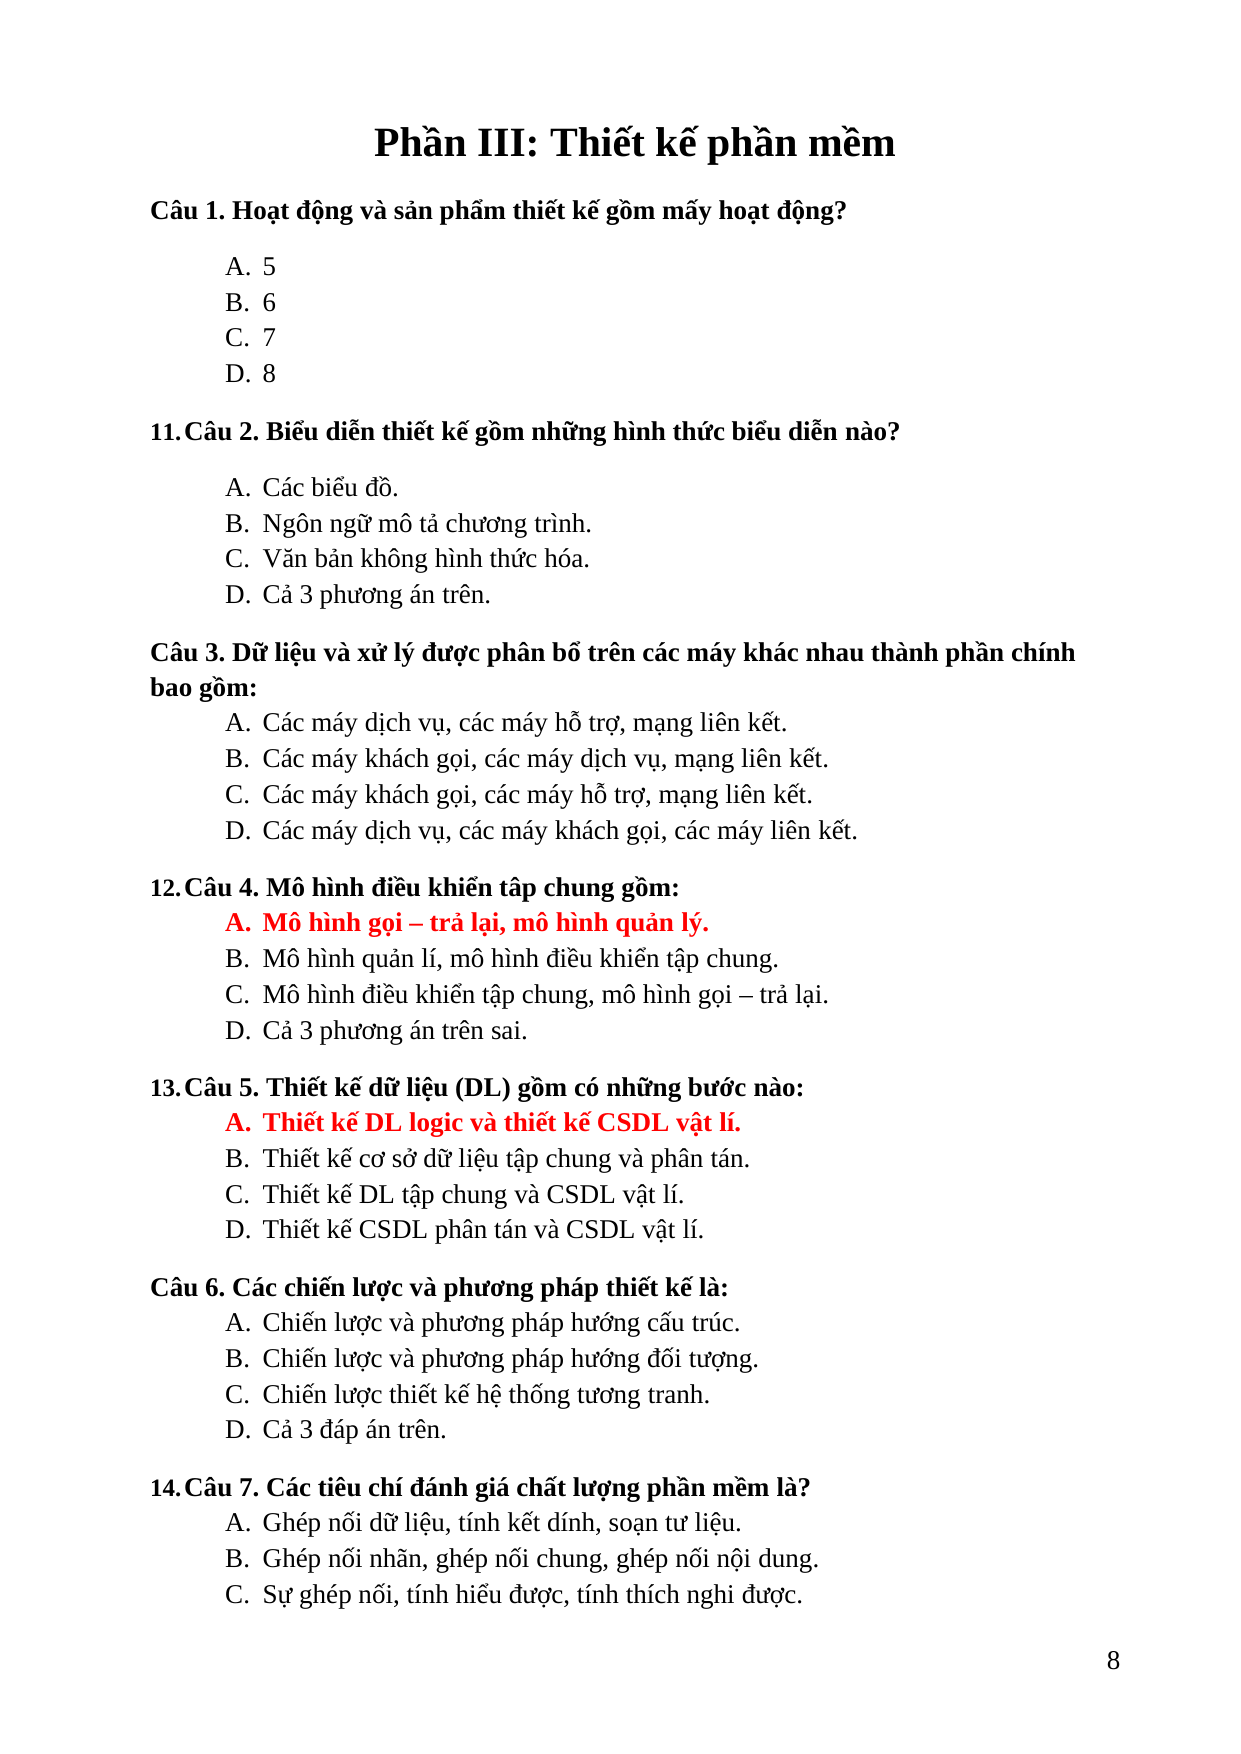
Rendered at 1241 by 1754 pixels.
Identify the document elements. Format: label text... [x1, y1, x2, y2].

list Ghép nối nhãn, ghép nối chung, ghép nối nội dung. [225, 1542, 1142, 1573]
list Cả 3 phương án trên sai. [225, 1014, 1142, 1045]
subtitle Câu 1. Hoạt động và sản phẩm thiết kế gồm mấy hoạt động? [150, 194, 1142, 225]
list Thiết kế CSDL phân tán và CSDL vật lí. [225, 1214, 1142, 1245]
list Cả 3 đáp án trên. [225, 1414, 1142, 1445]
list Ghép nối dữ liệu, tính kết dính, soạn tư liệu. [225, 1506, 1142, 1537]
list Các biểu đồ. [225, 471, 1142, 502]
subtitle Câu 4. Mô hình điều khiển tâp chung gồm: [150, 871, 1142, 902]
list Thiết kế DL logic và thiết kế CSDL vật lí. [225, 1106, 1142, 1137]
list 6 [225, 286, 1142, 317]
list Các máy khách gọi, các máy hỗ trợ, mạng liên kết. [225, 778, 1142, 809]
list 7 [225, 322, 1142, 353]
list Các máy dịch vụ, các máy hỗ trợ, mạng liên kết. [225, 707, 1142, 737]
subtitle Câu 5. Thiết kế dữ liệu (DL) gồm có những bước nào: [150, 1071, 1142, 1102]
list Văn bản không hình thức hóa. [225, 542, 1142, 573]
subtitle Câu 2. Biểu diễn thiết kế gồm những hình thức biểu diễn nào? [150, 415, 1142, 446]
list Thiết kế DL tập chung và CSDL vật lí. [225, 1178, 1142, 1209]
list Chiến lược và phương pháp hướng đối tượng. [225, 1342, 1142, 1373]
subtitle Câu 7. Các tiêu chí đánh giá chất lượng phần mềm là? [150, 1471, 1142, 1502]
list 5 [225, 250, 1142, 281]
list Chiến lược và phương pháp hướng cấu trúc. [225, 1306, 1142, 1337]
list Thiết kế cơ sở dữ liệu tập chung và phân tán. [225, 1142, 1142, 1173]
list Mô hình gọi – trả lại, mô hình quản lý. [225, 906, 1142, 937]
list Các máy khách gọi, các máy dịch vụ, mạng liên kết. [225, 742, 1142, 773]
subtitle Câu 3. Dữ liệu và xử lý được phân bổ trên các máy khác nhau thành phần chính bao gồm: [150, 636, 1111, 702]
subtitle Câu 6. Các chiến lược và phương pháp thiết kế là: [150, 1271, 1142, 1302]
list Các máy dịch vụ, các máy khách gọi, các máy liên kết. [225, 814, 1142, 845]
subtitle Phần III: Thiết kế phần mềm [374, 118, 1142, 166]
list Mô hình điều khiển tập chung, mô hình gọi – trả lại. [225, 978, 1142, 1009]
list Ngôn ngữ mô tả chương trình. [225, 507, 1142, 538]
list Cả 3 phương án trên. [225, 578, 1142, 609]
list Chiến lược thiết kế hệ thống tương tranh. [225, 1378, 1142, 1409]
list 8 [225, 357, 1142, 388]
list Sự ghép nối, tính hiểu được, tính thích nghi được. [225, 1578, 1142, 1609]
list Mô hình quản lí, mô hình điều khiển tập chung. [225, 942, 1142, 973]
